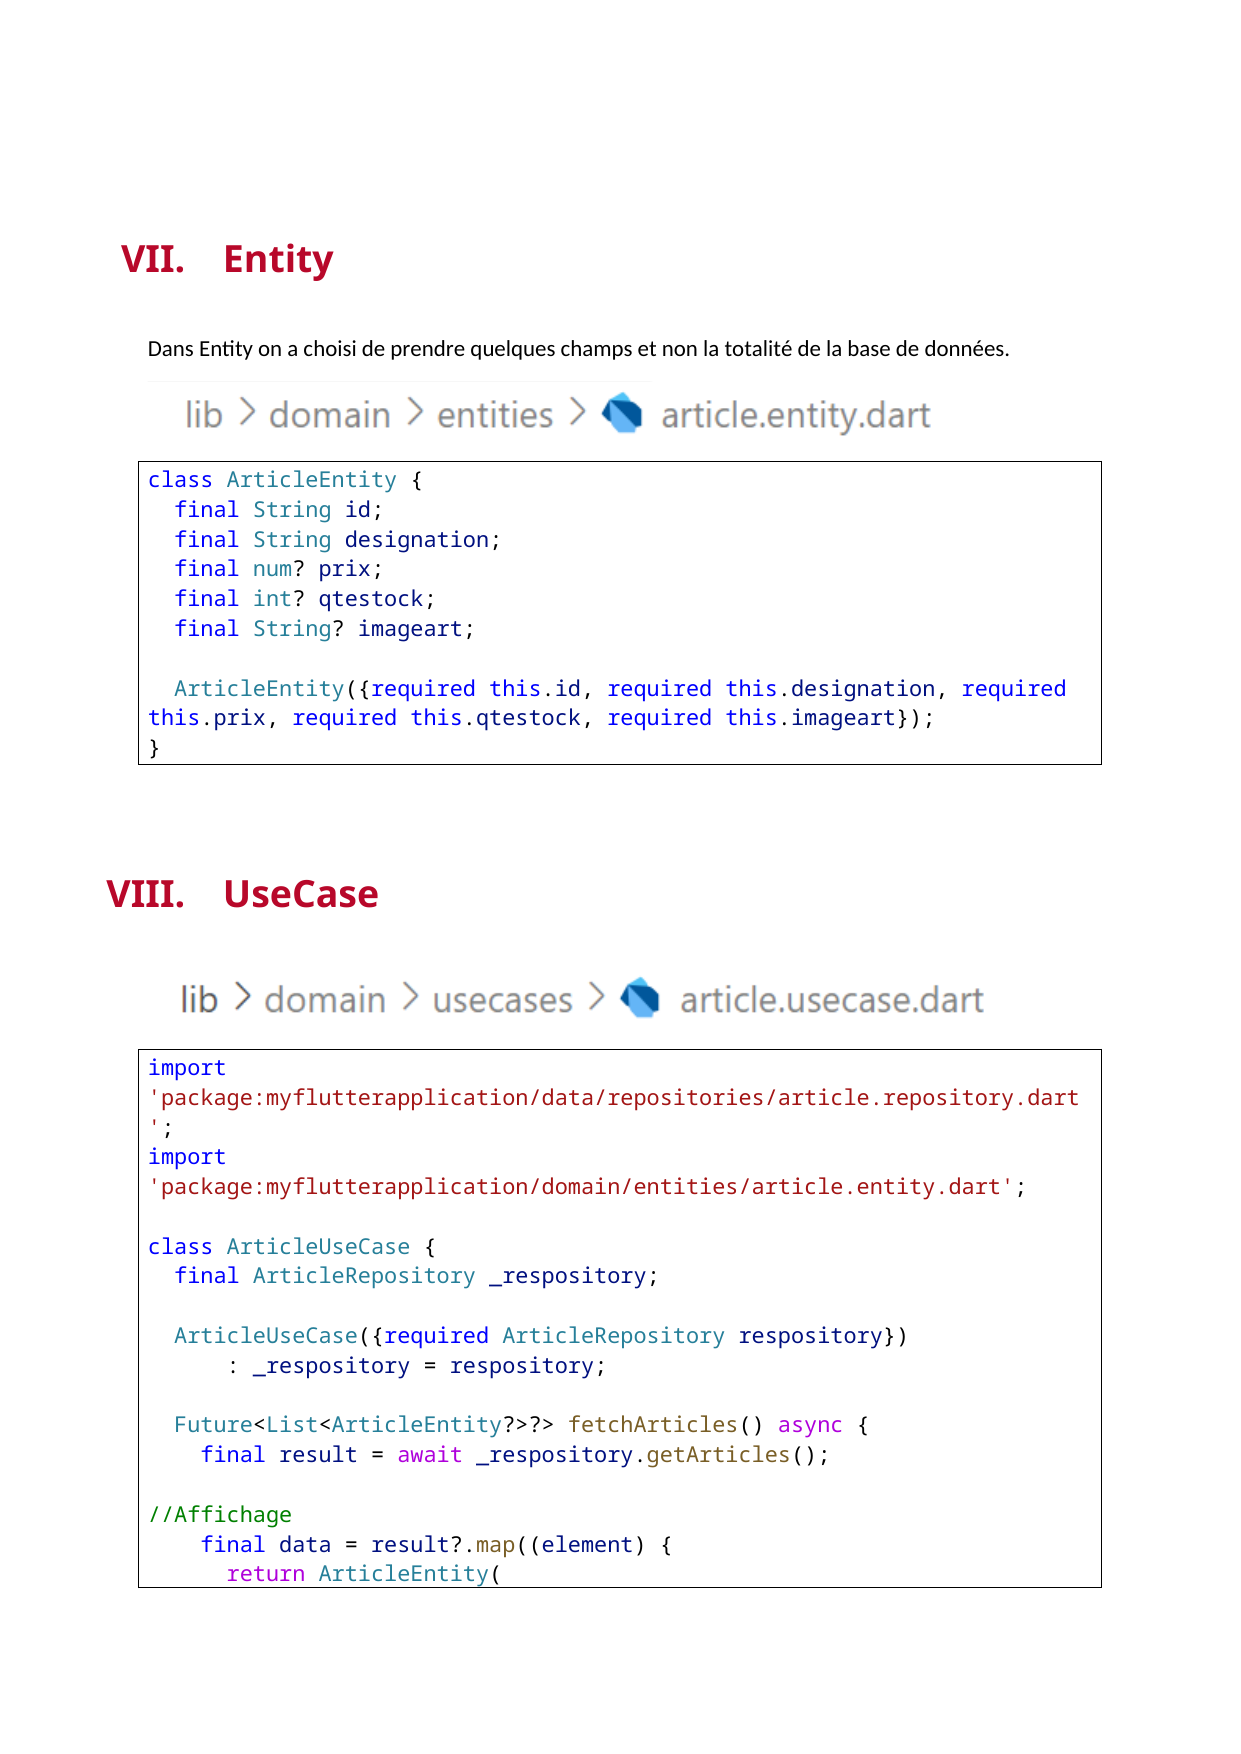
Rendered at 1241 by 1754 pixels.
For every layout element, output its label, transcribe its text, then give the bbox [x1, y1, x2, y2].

text final ArticleRepository _respository; [148, 1261, 1093, 1290]
text Future<List<ArticleEntity?>?> fetchArticles() async { [148, 1409, 1093, 1439]
picture [147, 381, 981, 442]
text : _respository = respository; [148, 1350, 1093, 1380]
text //Affichage [148, 1499, 1093, 1529]
text } [139, 729, 1101, 764]
text ArticleEntity({required this.id, required this.designation, required this.prix, required this.qtestock, required this.imageart}); [148, 672, 1093, 729]
text final String id; [148, 494, 1093, 523]
subtitle UseCase [185, 867, 1093, 918]
text final String? imageart; [148, 613, 1093, 643]
text final result = await _respository.getArticles(); [148, 1439, 1093, 1469]
text final String designation; [148, 523, 1093, 553]
text ArticleUseCase({required ArticleRepository respository}) [148, 1320, 1093, 1350]
text return ArticleEntity( [148, 1558, 1093, 1587]
text class ArticleUseCase { [148, 1231, 1093, 1261]
text final num? prix; [148, 553, 1093, 583]
picture [147, 969, 998, 1030]
text class ArticleEntity { [139, 462, 1101, 494]
text final data = result?.map((element) { [148, 1529, 1093, 1558]
text import 'package:myflutterapplication/data/repositories/article.repository.dart'; [139, 1050, 1101, 1141]
text import 'package:myflutterapplication/domain/entities/article.entity.dart'; [148, 1141, 1093, 1201]
subtitle Entity [185, 232, 1093, 283]
text final int? qtestock; [148, 583, 1093, 613]
text Dans Entity on a choisi de prendre quelques champs et non la totalité de la base de données. [148, 334, 1093, 362]
